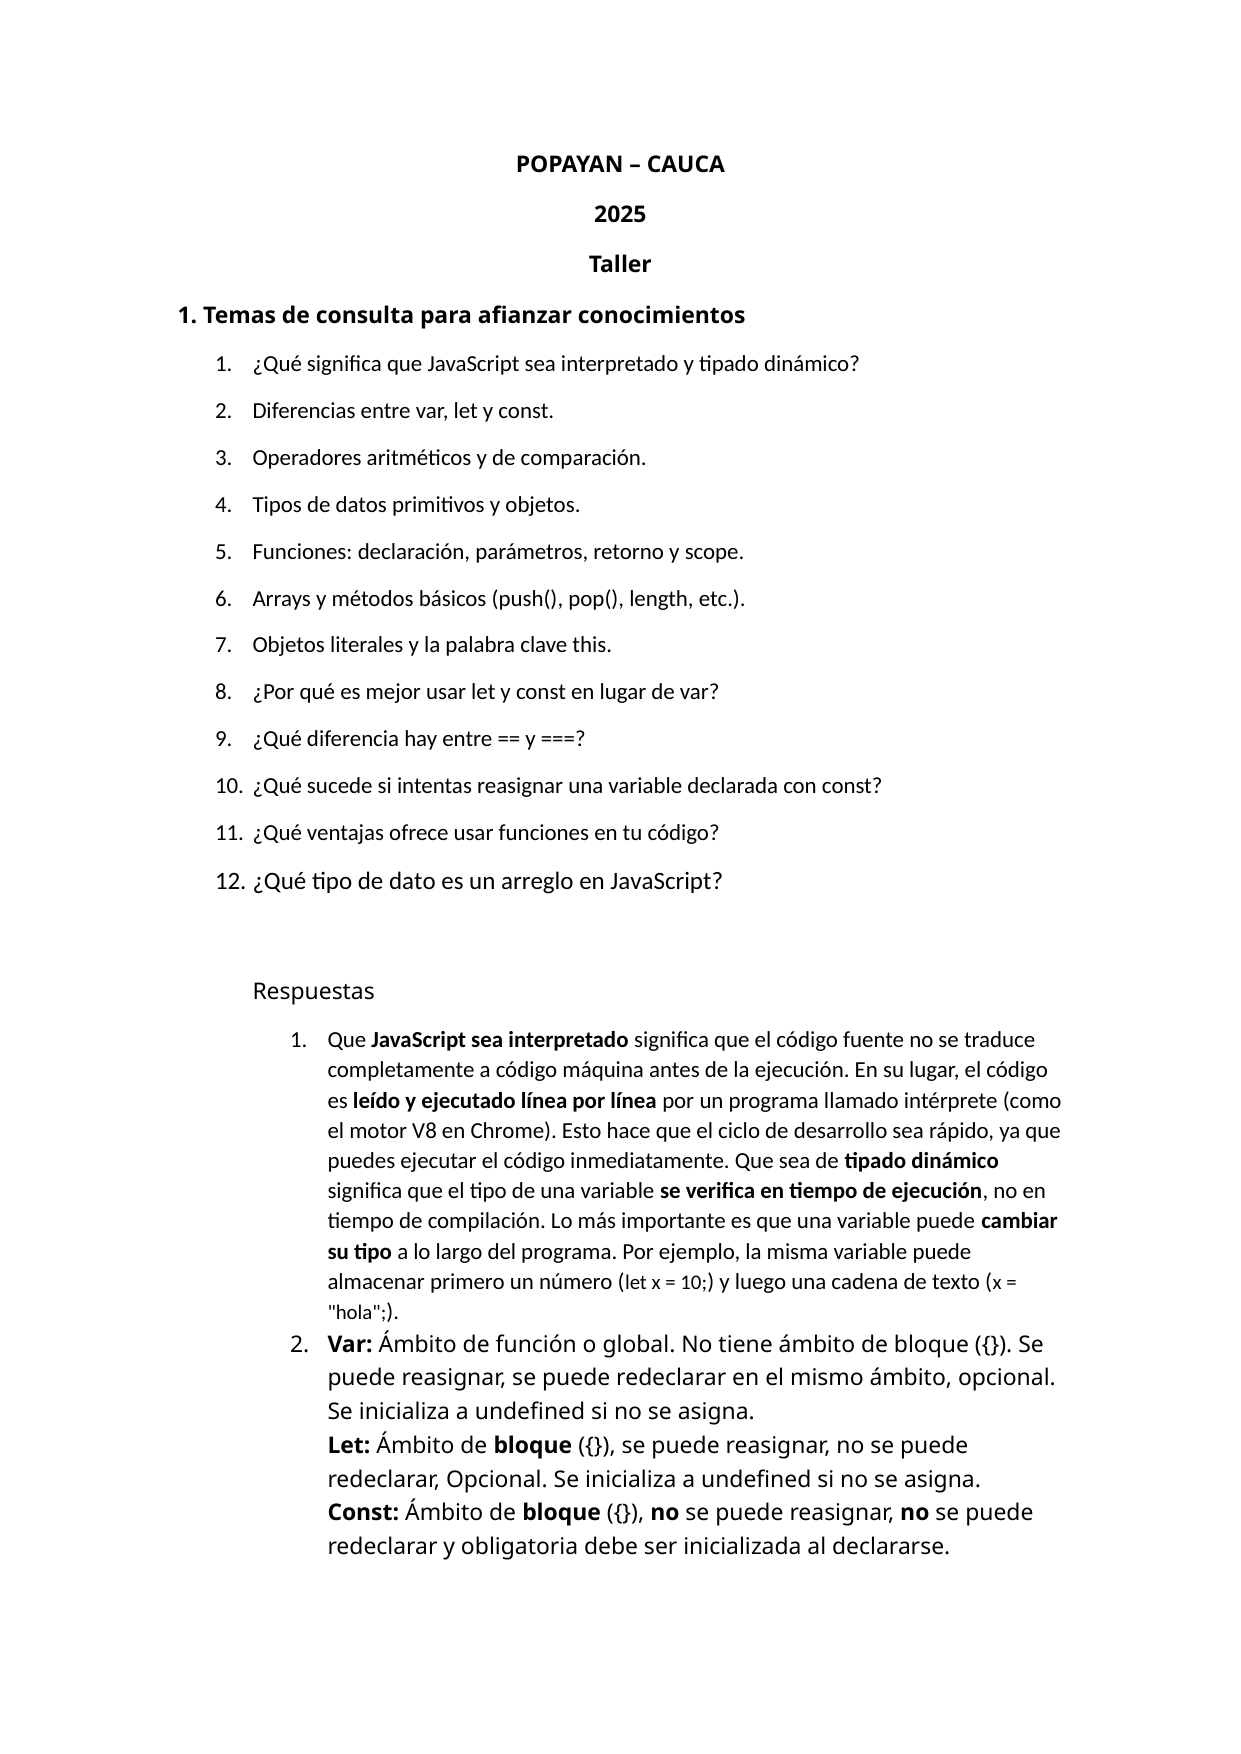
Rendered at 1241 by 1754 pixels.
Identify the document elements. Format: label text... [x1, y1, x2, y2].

list Var: Ámbito de función o global. No tiene ámbito de bloque ({}). Se puede reasignar, se puede redeclarar en el mismo ámbito, opcional. Se inicializa a undefined si no se asigna. [290, 1327, 1063, 1426]
list Tipos de datos primitivos y objetos. [215, 490, 1063, 518]
text 2025 [177, 198, 1063, 229]
list Const: Ámbito de bloque ({}), no se puede reasignar, no se puede redeclarar y obligatoria debe ser inicializada al declararse. [327, 1496, 1063, 1561]
list ¿Qué tipo de dato es un arreglo en JavaScript? [215, 865, 1063, 895]
list Que JavaScript sea interpretado significa que el código fuente no se traduce completamente a código máquina antes de la ejecución. En su lugar, el código es leído y ejecutado línea por línea por un programa llamado intérprete (como el motor V8 en Chrome). Esto hace que el ciclo de desarrollo sea rápido, ya que puedes ejecutar el código inmediatamente. Que sea de tipado dinámico significa que el tipo de una variable se verifica en tiempo de ejecución, no en tiempo de compilación. Lo más importante es que una variable puede cambiar su tipo a lo largo del programa. Por ejemplo, la misma variable puede almacenar primero un número (let x = 10;) y luego una cadena de texto (x = "hola";). [290, 1025, 1063, 1325]
list Arrays y métodos básicos (push(), pop(), length, etc.). [215, 584, 1063, 612]
list ¿Qué diferencia hay entre == y ===? [215, 724, 1063, 752]
list ¿Qué ventajas ofrece usar funciones en tu código? [215, 818, 1063, 846]
list Diferencias entre var, let y const. [215, 396, 1063, 424]
text 1. Temas de consulta para afianzar conocimientos [177, 299, 1063, 330]
list Operadores aritméticos y de comparación. [215, 443, 1063, 471]
list ¿Qué significa que JavaScript sea interpretado y tipado dinámico? [215, 349, 1063, 377]
list ¿Qué sucede si intentas reasignar una variable declarada con const? [215, 771, 1063, 799]
text POPAYAN – CAUCA [177, 148, 1063, 179]
text Respuestas [252, 975, 1063, 1006]
text Taller [177, 248, 1063, 280]
list Let: Ámbito de bloque ({}), se puede reasignar, no se puede redeclarar, Opcional. Se inicializa a undefined si no se asigna. [327, 1429, 1063, 1494]
list Objetos literales y la palabra clave this. [215, 631, 1063, 658]
list Funciones: declaración, parámetros, retorno y scope. [215, 537, 1063, 565]
list ¿Por qué es mejor usar let y const en lugar de var? [215, 677, 1063, 705]
